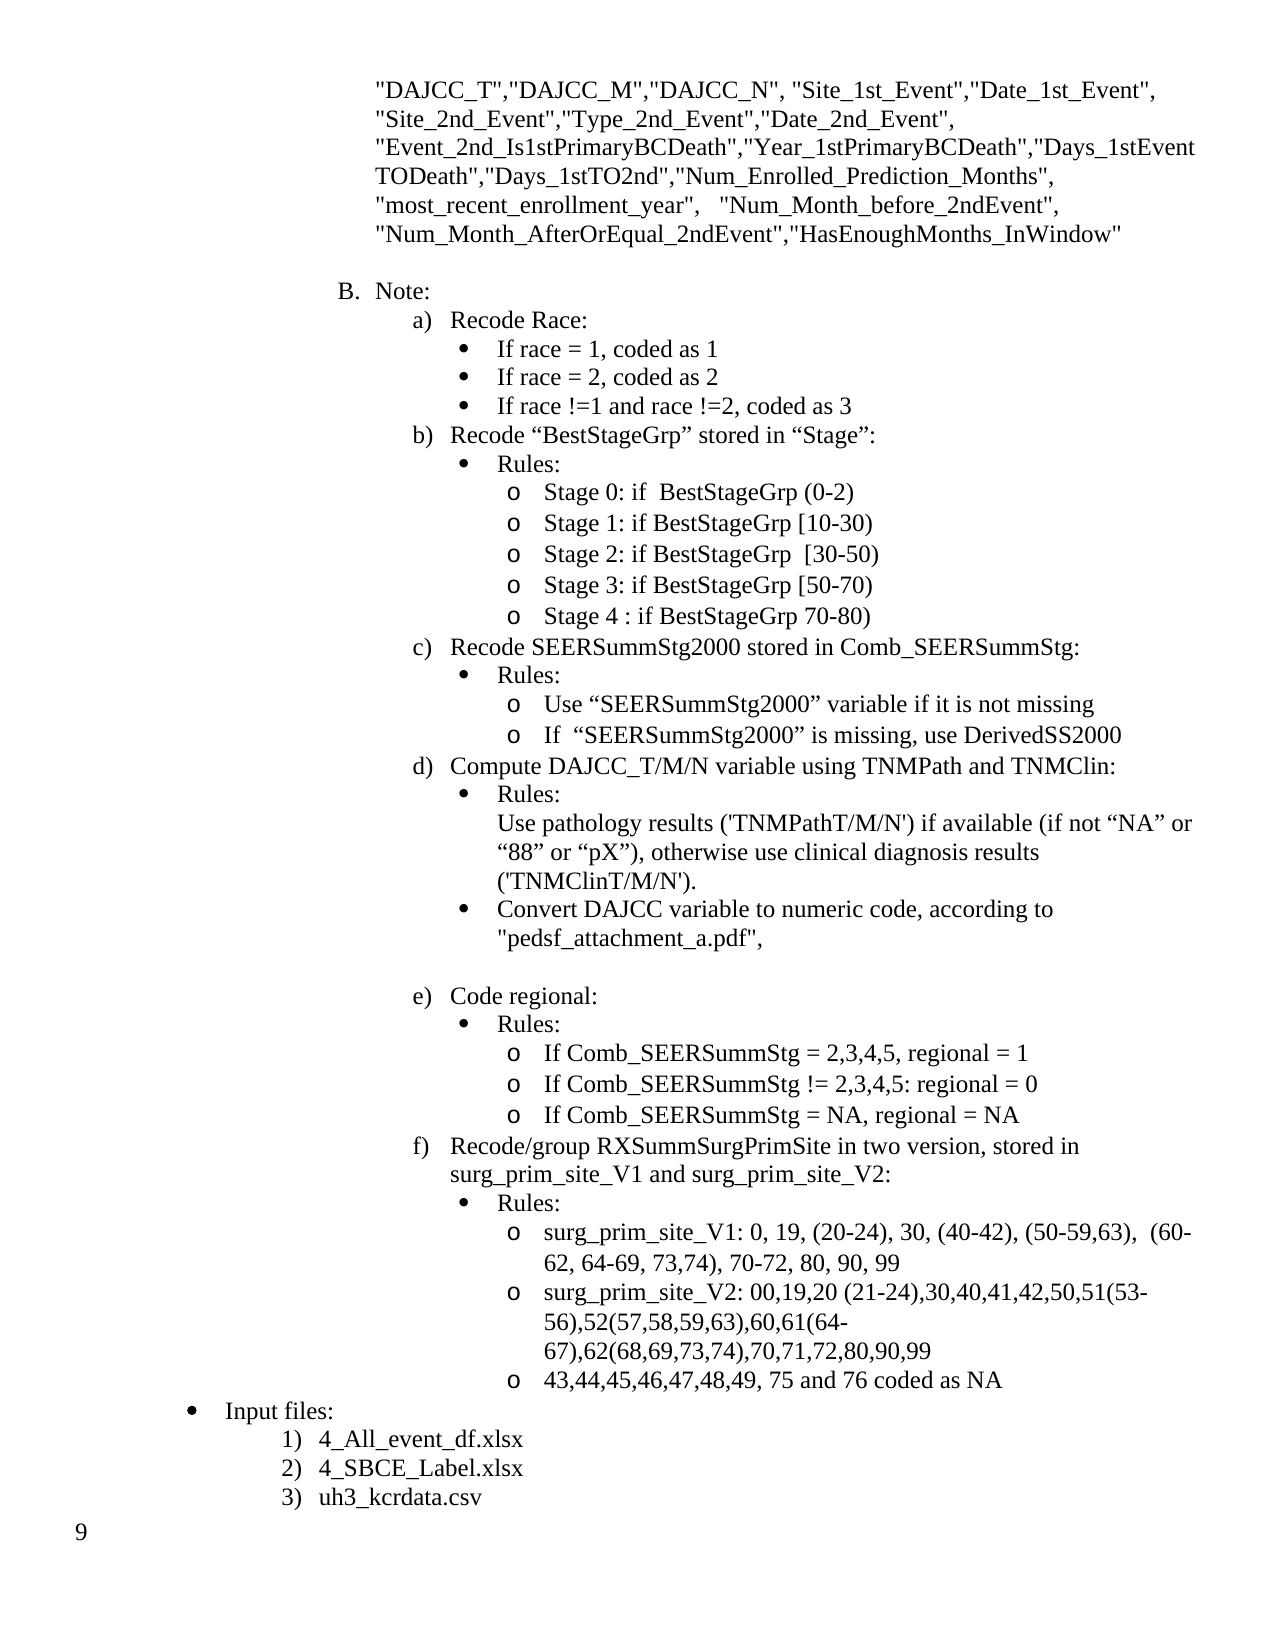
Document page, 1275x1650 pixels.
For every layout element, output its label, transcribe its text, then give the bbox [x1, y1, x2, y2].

list If “SEERSummStg2000” is missing, use DerivedSS2000 [506, 720, 1200, 751]
list Code regional: [412, 981, 1200, 1009]
list Use pathology results ('TNMPathT/M/N') if available (if not “NA” or “88” or “pX”), otherwise use clinical diagnosis results ('TNMClinT/M/N'). [497, 808, 1200, 894]
list If race = 2, coded as 2 [459, 362, 1200, 391]
list Rules: [459, 779, 1200, 808]
list Stage 0: if BestStageGrp (0-2) [506, 477, 1200, 508]
list Recode “BestStageGrp” stored in “Stage”: [412, 420, 1200, 449]
list Stage 1: if BestStageGrp [10-30) [506, 508, 1200, 539]
list Recode/group RXSummSurgPrimSite in two version, stored in surg_prim_site_V1 and surg_prim_site_V2: [412, 1131, 1200, 1188]
list surg_prim_site_V2: 00,19,20 (21-24),30,40,41,42,50,51(53-56),52(57,58,59,63),60,61(64-67),62(68,69,73,74),70,71,72,80,90,99 [506, 1277, 1200, 1365]
list Compute DAJCC_T/M/N variable using TNMPath and TNMClin: [412, 751, 1200, 779]
list Convert DAJCC variable to numeric code, according to "pedsf_attachment_a.pdf", [459, 894, 1200, 952]
list surg_prim_site_V1: 0, 19, (20-24), 30, (40-42), (50-59,63), (60-62, 64-69, 73,74), 70-72, 80, 90, 99 [506, 1217, 1200, 1277]
list Rules: [459, 449, 1200, 477]
list Use “SEERSummStg2000” variable if it is not missing [506, 689, 1200, 720]
list If Comb_SEERSummStg != 2,3,4,5: regional = 0 [506, 1069, 1200, 1100]
list 4_All_event_df.xlsx [281, 1424, 1200, 1453]
list Rules: [459, 660, 1200, 689]
list Stage 4 : if BestStageGrp 70-80) [506, 601, 1200, 632]
list If Comb_SEERSummStg = NA, regional = NA [506, 1100, 1200, 1131]
list If Comb_SEERSummStg = 2,3,4,5, regional = 1 [506, 1038, 1200, 1069]
list Recode Race: [412, 305, 1200, 334]
list Rules: [459, 1009, 1200, 1038]
list Stage 3: if BestStageGrp [50-70) [506, 570, 1200, 601]
list If race !=1 and race !=2, coded as 3 [459, 391, 1200, 420]
list If race = 1, coded as 1 [459, 334, 1200, 362]
list Input files: [187, 1396, 1200, 1424]
list Stage 2: if BestStageGrp [30-50) [506, 539, 1200, 570]
list uh3_kcrdata.csv [281, 1482, 1200, 1511]
list Recode SEERSummStg2000 stored in Comb_SEERSummStg: [412, 632, 1200, 660]
list Note: [337, 276, 1200, 305]
list 43,44,45,46,47,48,49, 75 and 76 coded as NA [506, 1365, 1200, 1396]
list 4_SBCE_Label.xlsx [281, 1453, 1200, 1482]
list Rules: [459, 1188, 1200, 1217]
